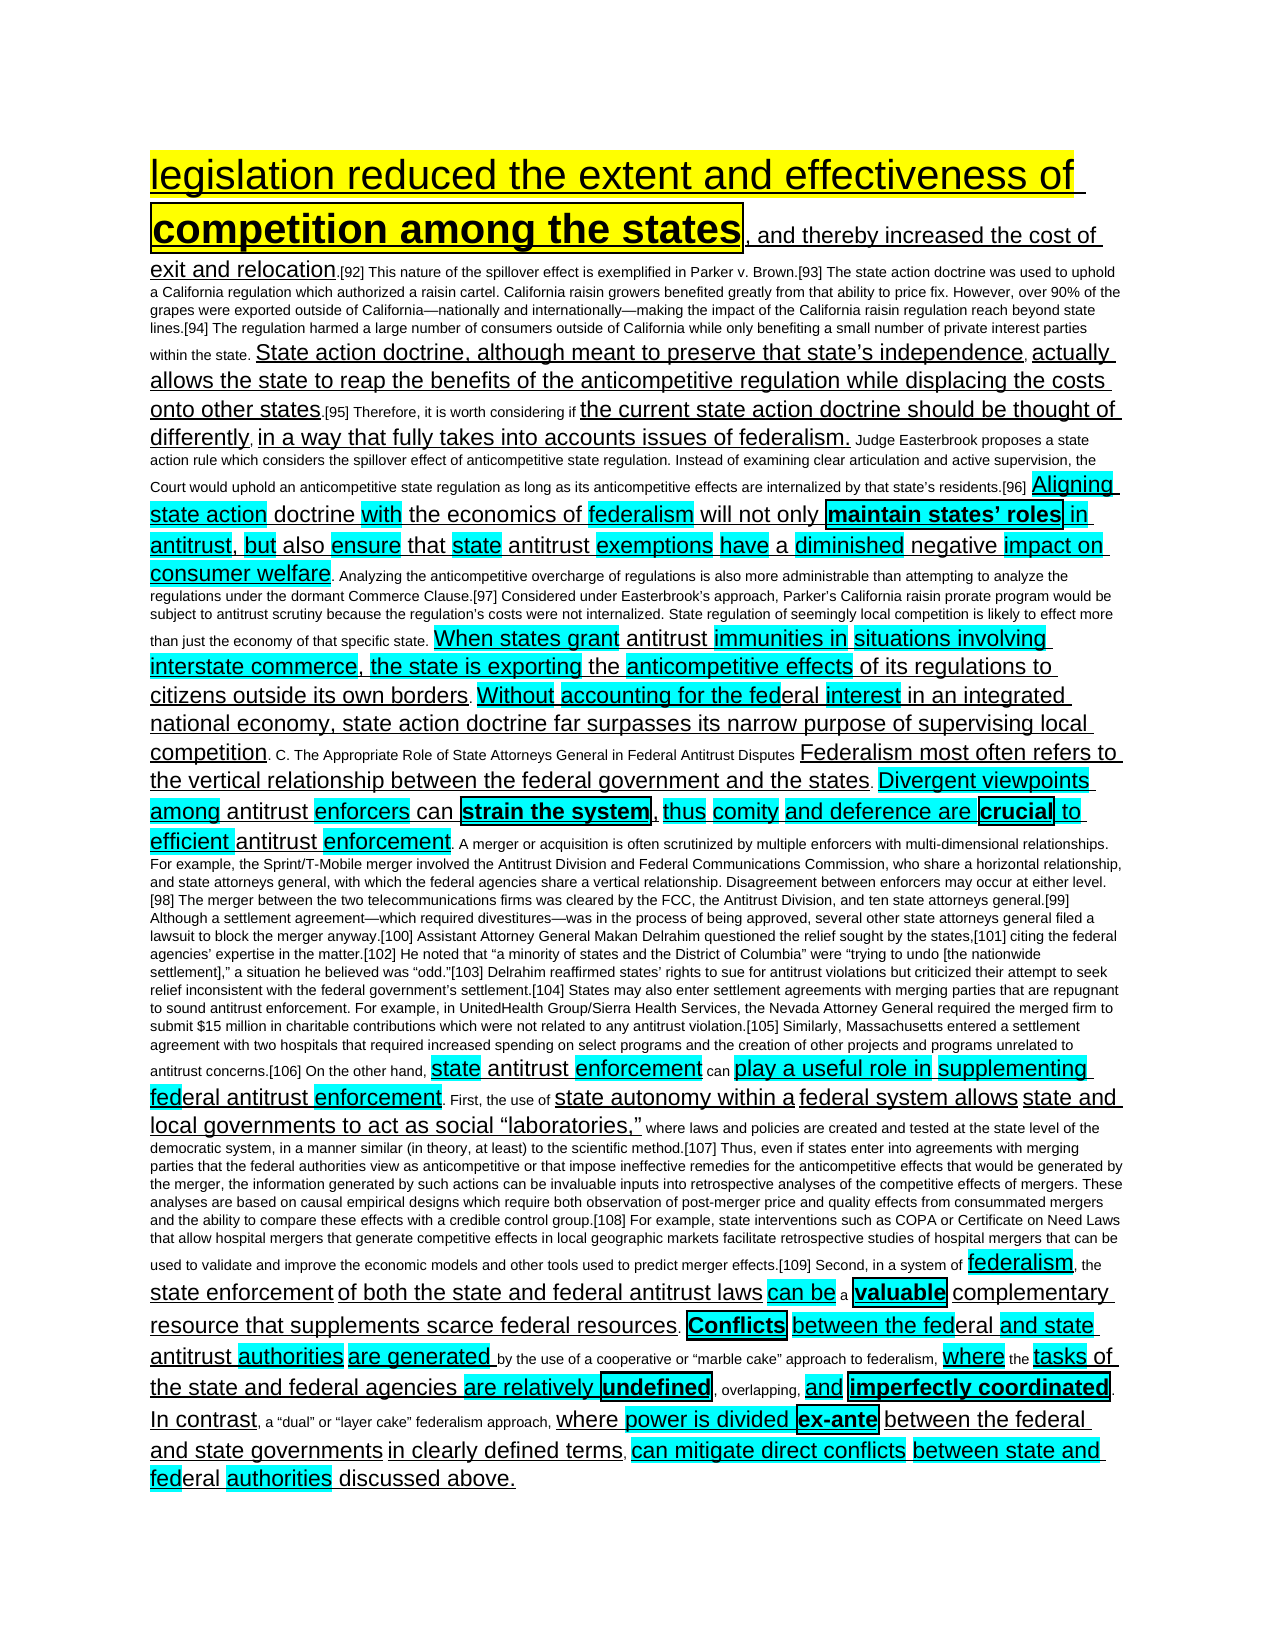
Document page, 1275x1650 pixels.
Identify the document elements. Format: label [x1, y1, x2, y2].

text [150, 150, 1125, 1492]
